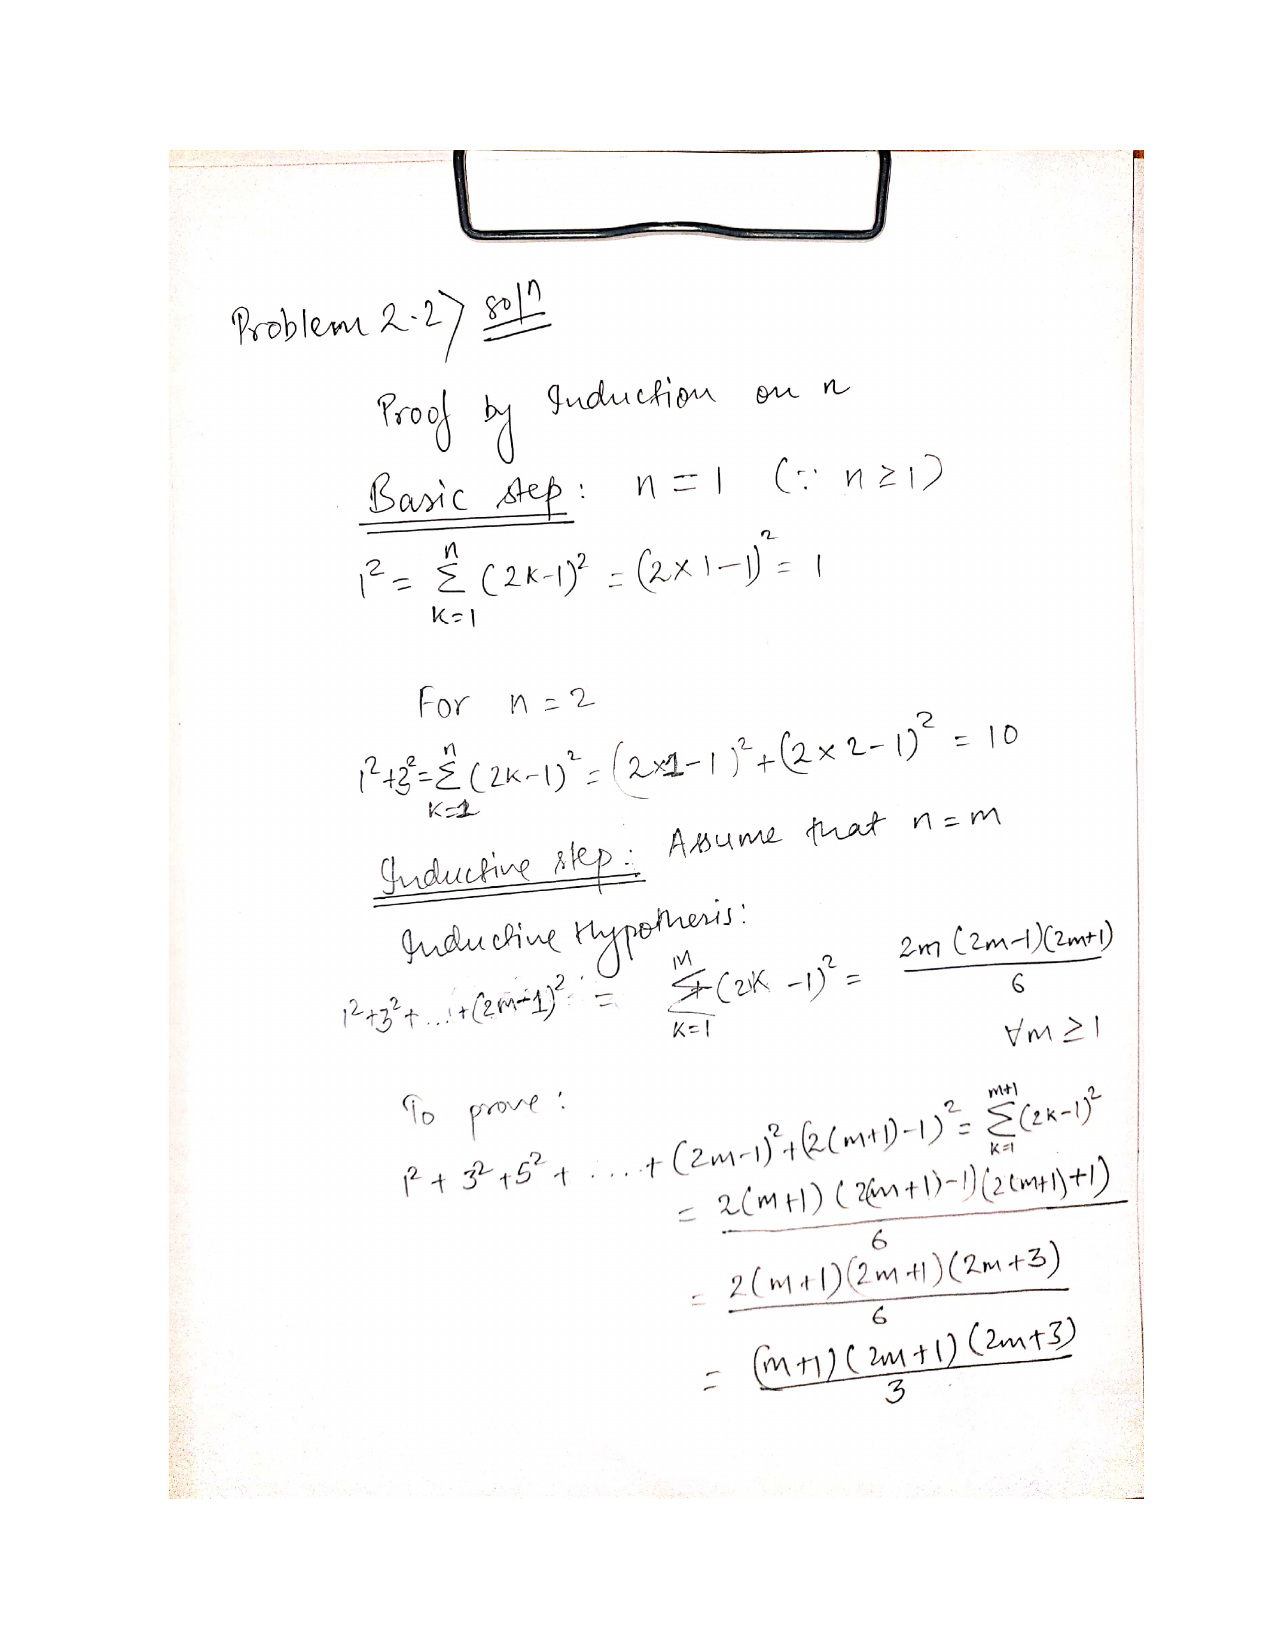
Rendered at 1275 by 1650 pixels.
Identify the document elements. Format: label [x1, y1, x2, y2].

picture [168, 150, 1144, 1499]
